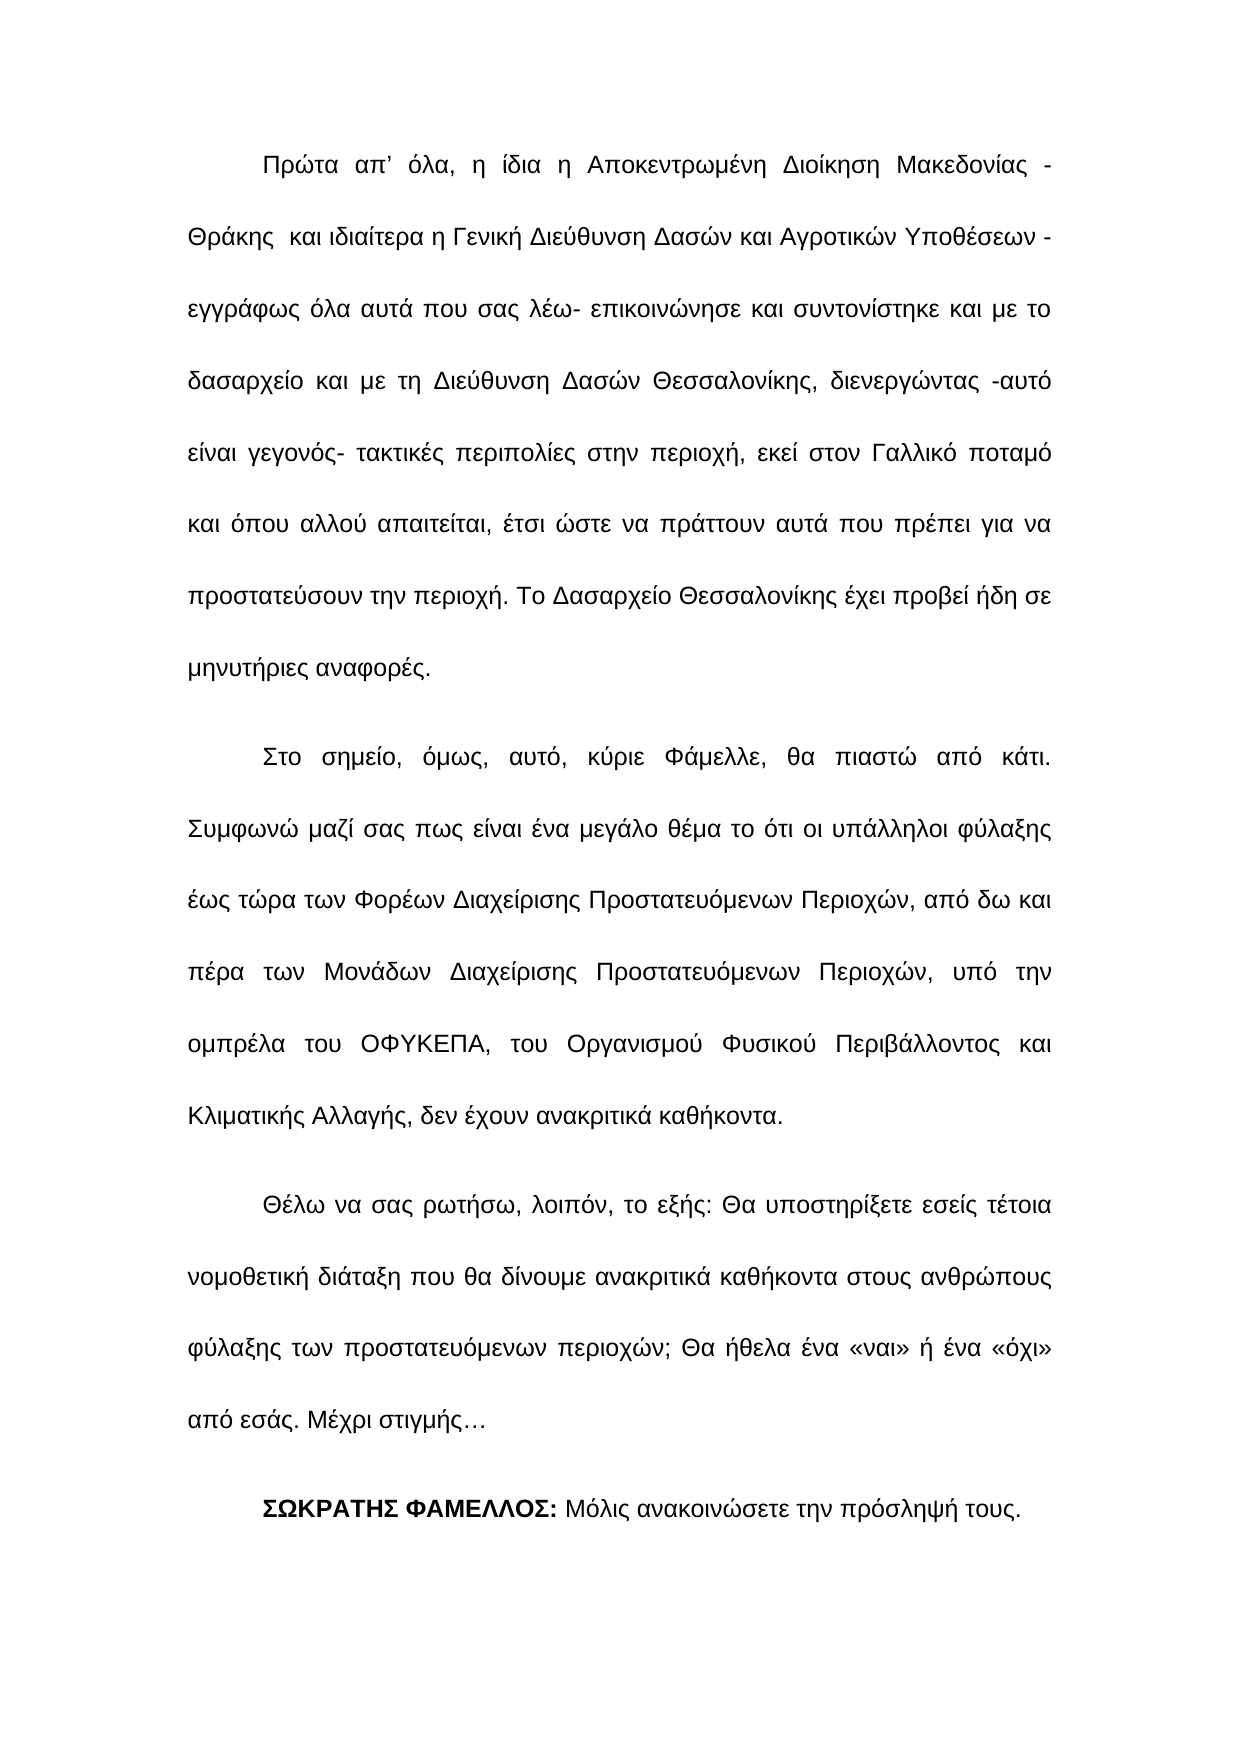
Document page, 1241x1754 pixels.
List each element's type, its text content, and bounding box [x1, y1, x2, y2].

text Στο σημείο, όμως, αυτό, κύριε Φάμελλε, θα πιαστώ από κάτι. Συμφωνώ μαζί σας πως είναι ένα μεγάλο θέμα το ότι οι υπάλληλοι φύλαξης έως τώρα των Φορέων Διαχείρισης Προστατευόμενων Περιοχών, από δω και πέρα των Μονάδων Διαχείρισης Προστατευόμενων Περιοχών, υπό την ομπρέλα του ΟΦΥΚΕΠΑ, του Οργανισμού Φυσικού Περιβάλλοντος και Κλιματικής Αλλαγής, δεν έχουν ανακριτικά καθήκοντα. [187, 742, 1053, 1130]
text Πρώτα απ’ όλα, η ίδια η Αποκεντρωμένη Διοίκηση Μακεδονίας - Θράκης και ιδιαίτερα η Γενική Διεύθυνση Δασών και Αγροτικών Υποθέσεων -εγγράφως όλα αυτά που σας λέω- επικοινώνησε και συντονίστηκε και με το δασαρχείο και με τη Διεύθυνση Δασών Θεσσαλονίκης, διενεργώντας -αυτό είναι γεγονός- τακτικές περιπολίες στην περιοχή, εκεί στον Γαλλικό ποταμό και όπου αλλού απαιτείται, έτσι ώστε να πράττουν αυτά που πρέπει για να προστατεύσουν την περιοχή. Το Δασαρχείο Θεσσαλονίκης έχει προβεί ήδη σε μηνυτήριες αναφορές. [187, 150, 1053, 682]
text Θέλω να σας ρωτήσω, λοιπόν, το εξής: Θα υποστηρίξετε εσείς τέτοια νομοθετική διάταξη που θα δίνουμε ανακριτικά καθήκοντα στους ανθρώπους φύλαξης των προστατευόμενων περιοχών; Θα ήθελα ένα «ναι» ή ένα «όχι» από εσάς. Μέχρι στιγμής… [187, 1189, 1053, 1434]
text ΣΩΚΡΑΤΗΣ ΦΑΜΕΛΛΟΣ: Μόλις ανακοινώσετε την πρόσληψή τους. [187, 1494, 1053, 1522]
